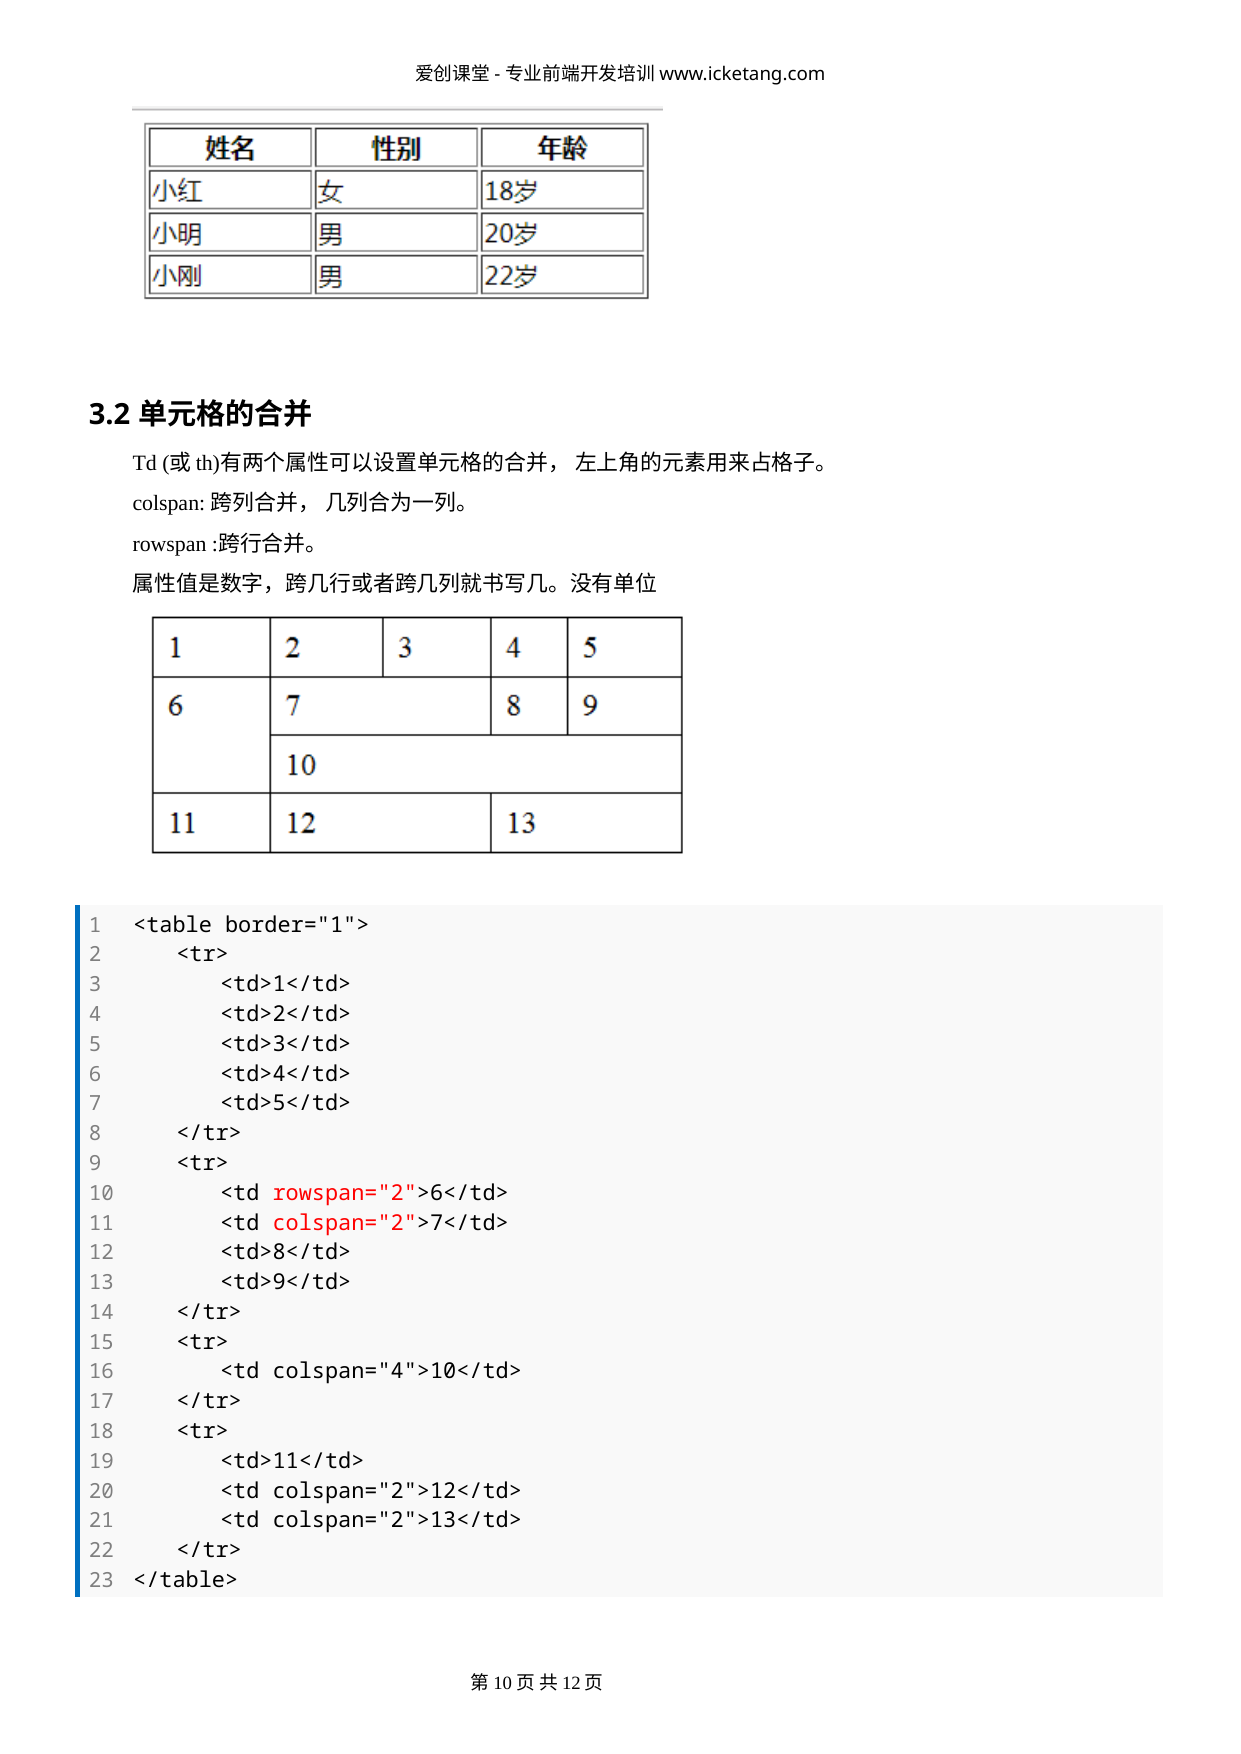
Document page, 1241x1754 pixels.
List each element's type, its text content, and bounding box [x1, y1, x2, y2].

text colspan: 跨列合并， 几列合为一列。 [88, 485, 1152, 517]
text Td (或th)有两个属性可以设置单元格的合并， 左上角的元素用来占格子。 [88, 444, 1152, 477]
table_header <table border="1"> <tr> <td>1</td> <td>2</td> <td>3</td> <td>4</td> <td>5</td> </tr> <tr> <td rowspan="2">6</td> <td colspan="2">7</td> <td>8</td> <td>9</td> </tr> <tr> <td colspan="4">10</td> </tr> <tr> <td>11</td> <td colspan="2">12</td> <td colspan="2">13</td> </tr> </table> [80, 905, 1163, 1597]
picture [132, 606, 708, 874]
text 属性值是数字，跨几行或者跨几列就书写几。没有单位 [88, 566, 1152, 598]
text rowspan :跨行合并。 [88, 525, 1152, 558]
picture [132, 106, 663, 318]
